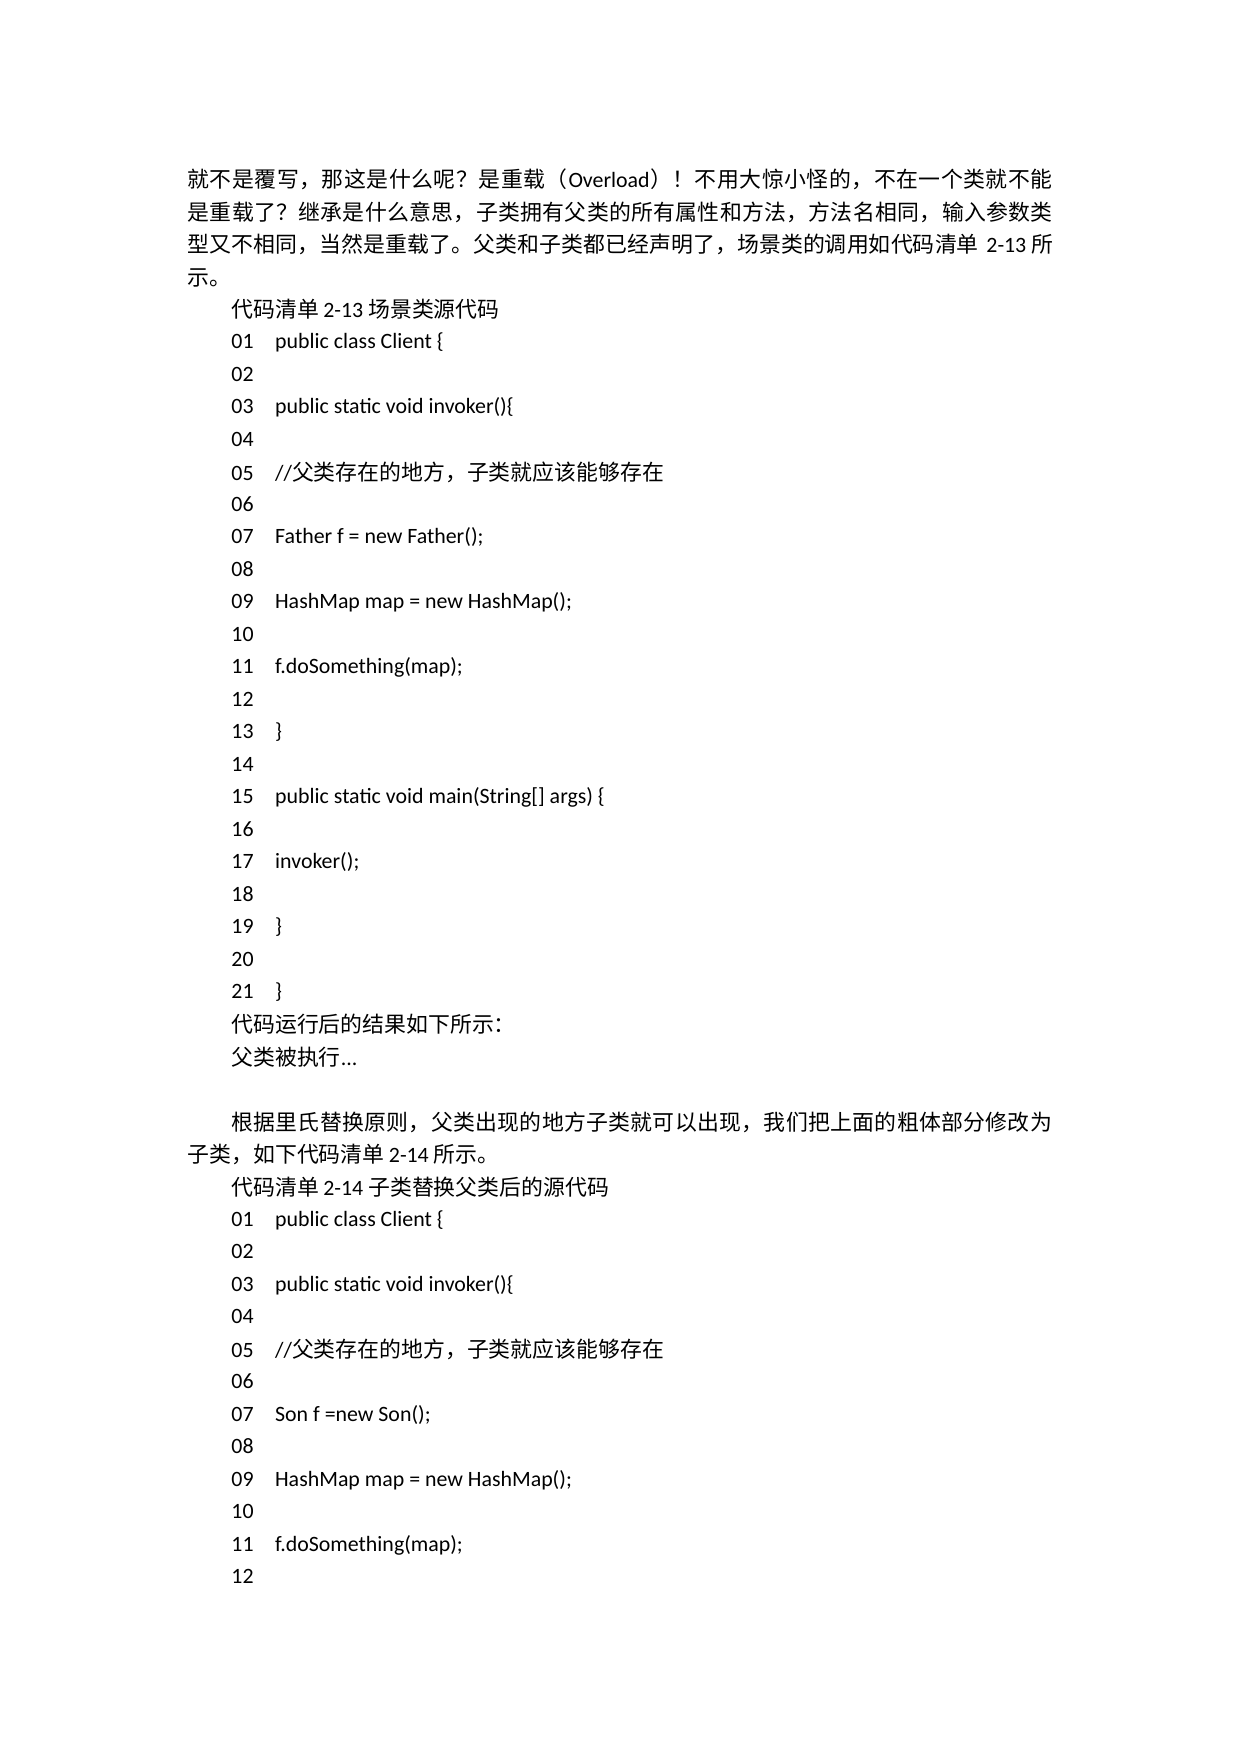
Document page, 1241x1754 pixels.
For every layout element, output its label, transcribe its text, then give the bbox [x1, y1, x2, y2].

text 根据里氏替换原则，父类出现的地方子类就可以出现，我们把上面的粗体部分修改为子类，如下代码清单2-14所示。 [187, 1104, 1053, 1169]
text 16 [187, 812, 1053, 844]
text 11 f.doSomething(map); [187, 1527, 1053, 1559]
text 19 } [187, 909, 1053, 942]
text 12 [187, 682, 1053, 714]
text 18 [187, 877, 1053, 909]
text 08 [187, 552, 1053, 584]
text 代码清单2-14 子类替换父类后的源代码 [187, 1169, 1053, 1202]
text 04 [187, 422, 1053, 454]
text 05 //父类存在的地方，子类就应该能够存在 [187, 454, 1053, 487]
text 05 //父类存在的地方，子类就应该能够存在 [187, 1332, 1053, 1364]
text 06 [187, 1364, 1053, 1397]
text 02 [187, 357, 1053, 389]
text 15 public static void main(String[] args) { [187, 779, 1053, 812]
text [187, 162, 1053, 292]
text 01 public class Client { [187, 1202, 1053, 1234]
text 08 [187, 1429, 1053, 1462]
text 09 HashMap map = new HashMap(); [187, 584, 1053, 617]
text 13 } [187, 714, 1053, 747]
text 03 public static void invoker(){ [187, 1267, 1053, 1299]
text 代码清单2-13 场景类源代码 [187, 292, 1053, 324]
text 03 public static void invoker(){ [187, 389, 1053, 422]
text 14 [187, 747, 1053, 779]
text 07 Son f =new Son(); [187, 1397, 1053, 1429]
text 20 [187, 942, 1053, 974]
text 11 f.doSomething(map); [187, 649, 1053, 682]
text 10 [187, 1494, 1053, 1527]
text 代码运行后的结果如下所示： [187, 1007, 1053, 1039]
text 21 } [187, 974, 1053, 1007]
text 01 public class Client { [187, 324, 1053, 357]
text 17 invoker(); [187, 844, 1053, 877]
text 父类被执行... [187, 1039, 1053, 1072]
text 06 [187, 487, 1053, 519]
text 09 HashMap map = new HashMap(); [187, 1462, 1053, 1494]
text 12 [187, 1559, 1053, 1592]
text 10 [187, 617, 1053, 649]
text 02 [187, 1234, 1053, 1267]
text 07 Father f = new Father(); [187, 519, 1053, 552]
text 04 [187, 1299, 1053, 1332]
